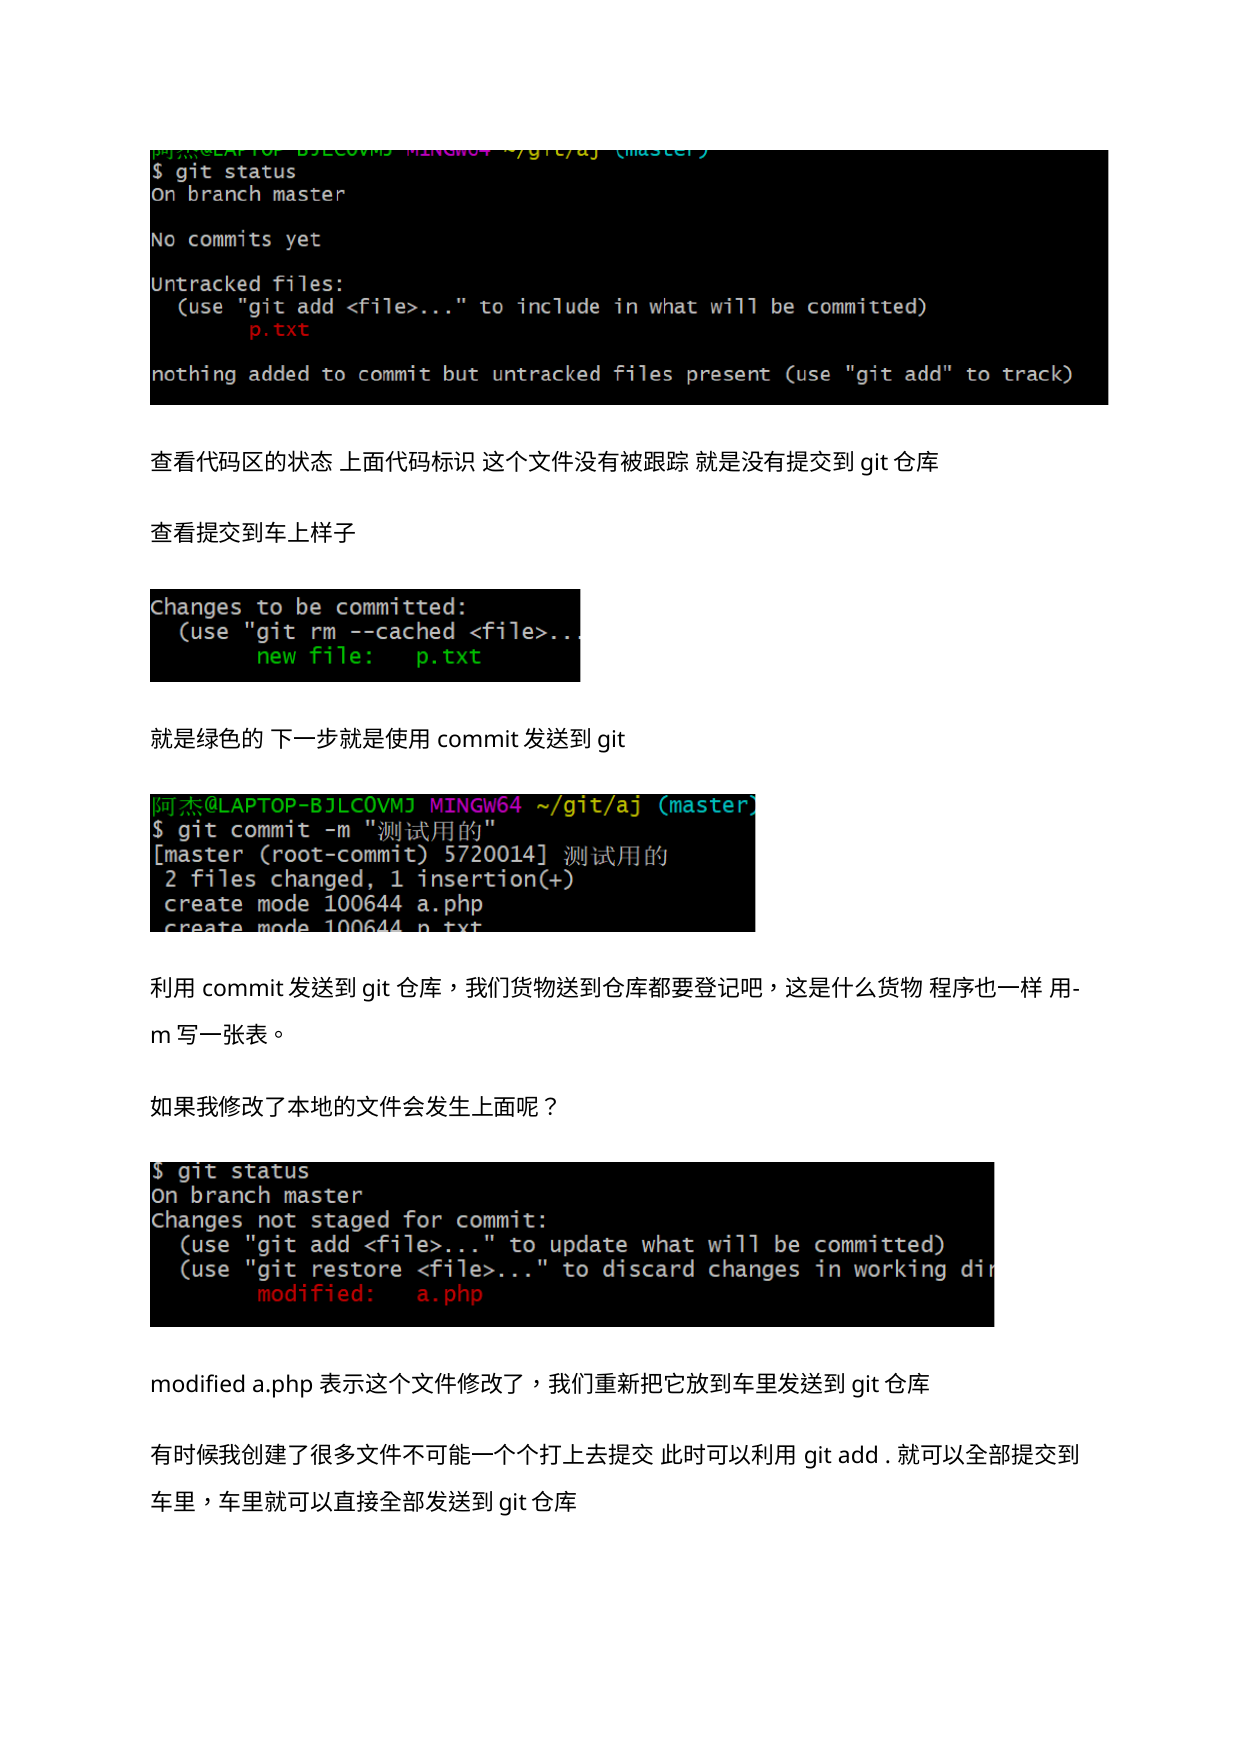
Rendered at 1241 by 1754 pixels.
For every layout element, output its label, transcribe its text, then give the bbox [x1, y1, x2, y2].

picture [150, 150, 1109, 405]
picture [150, 1162, 995, 1327]
picture [150, 794, 756, 932]
text modified a.php 表示这个文件修改了，我们重新把它放到车里发送到git仓库 [150, 1367, 1090, 1399]
text 就是绿色的 下一步就是使用 commit发送到git [150, 723, 1090, 754]
picture [150, 589, 581, 682]
text 查看提交到车上样子 [150, 517, 1090, 549]
text 利用 commit发送到git 仓库，我们货物送到仓库都要登记吧，这是什么货物 程序也一样 用-m写一张表。 [150, 972, 1090, 1050]
text 如果我修改了本地的文件会发生上面呢？ [150, 1091, 1090, 1122]
text 查看代码区的状态 上面代码标识 这个文件没有被跟踪 就是没有提交到git仓库 [150, 446, 1090, 477]
text 有时候我创建了很多文件不可能一个个打上去提交 此时可以利用 git add . 就可以全部提交到车里，车里就可以直接全部发送到git仓库 [150, 1439, 1090, 1517]
